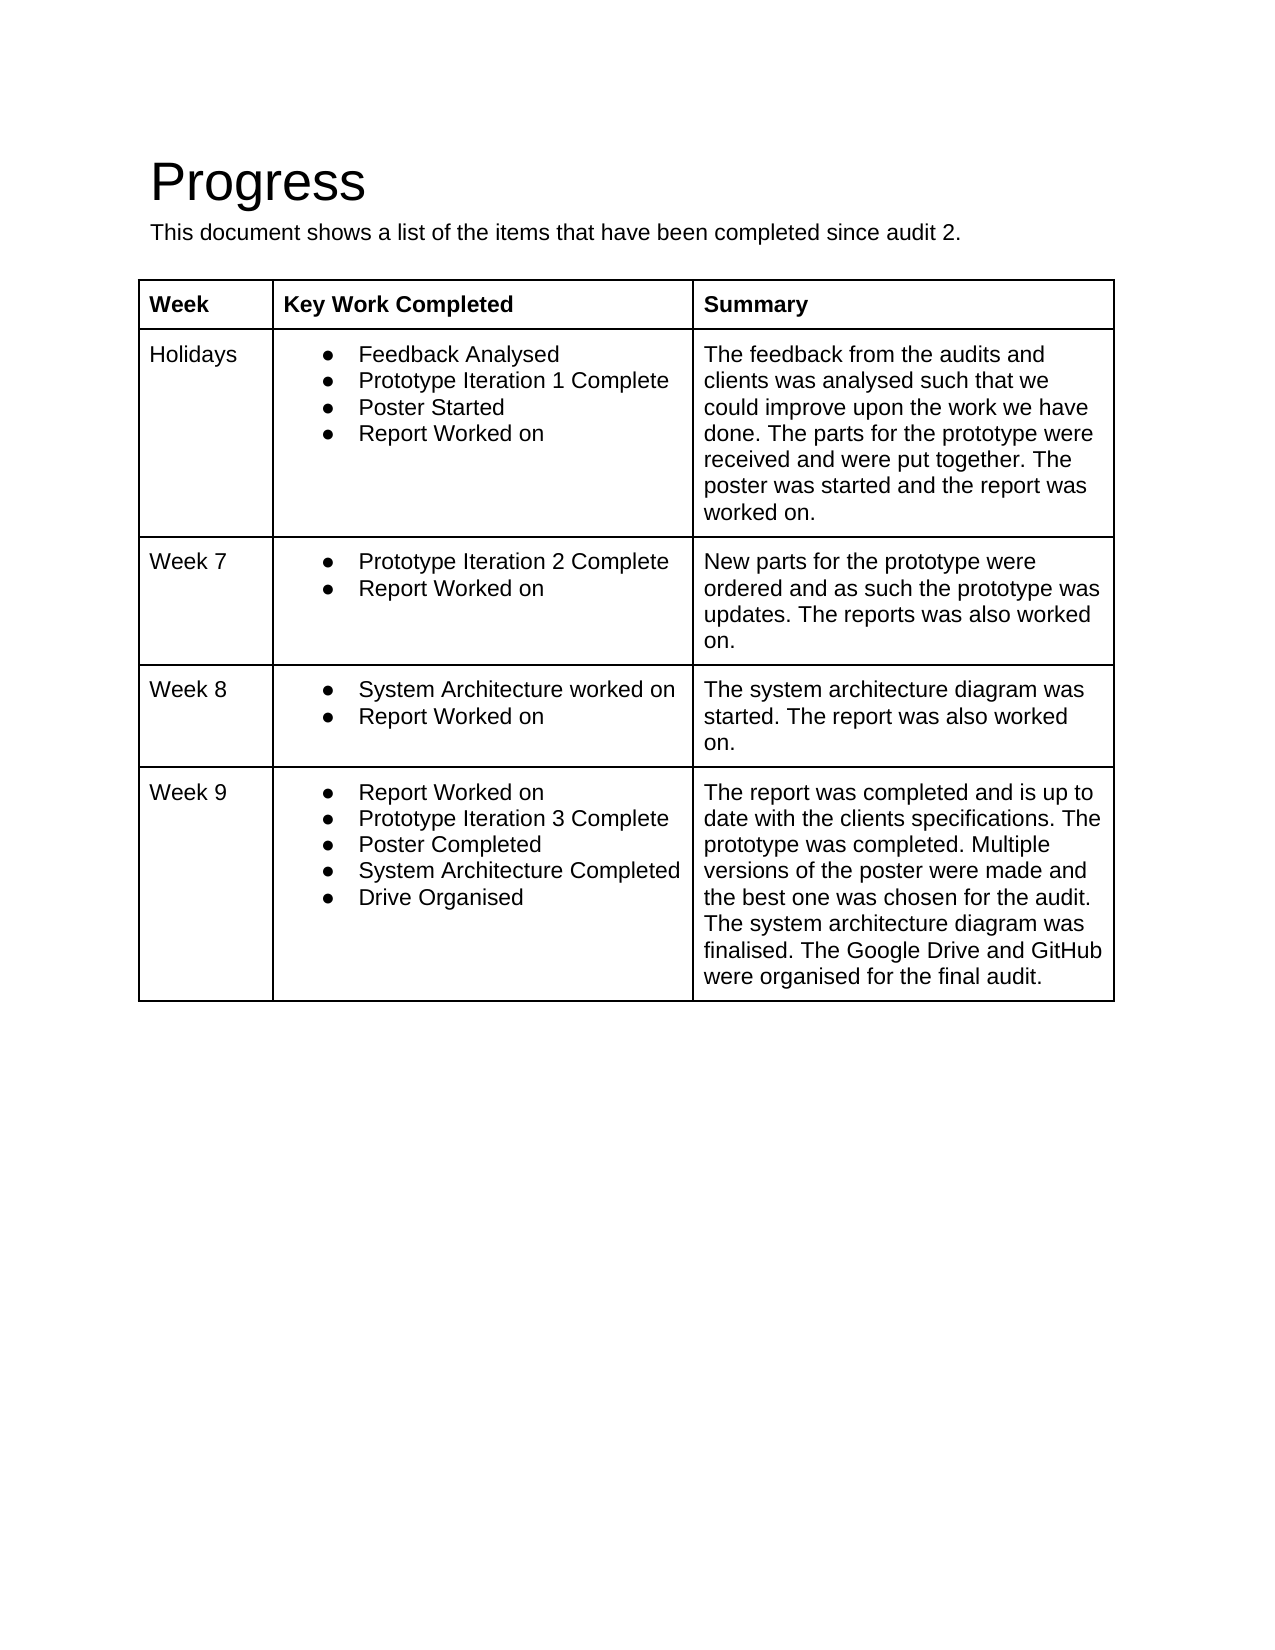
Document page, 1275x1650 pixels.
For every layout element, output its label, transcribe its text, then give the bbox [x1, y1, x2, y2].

table_header Week [140, 281, 272, 328]
table_cell New parts for the prototype were ordered and as such the prototype was updates. The reports was also worked on. [694, 538, 1113, 664]
table_cell Week 9 [140, 768, 272, 1000]
title Progress [150, 150, 1125, 212]
text This document shows a list of the items that have been completed since audit 2. [150, 218, 1125, 245]
table_header Key Work Completed [274, 281, 692, 328]
table_header Summary [694, 281, 1113, 328]
table_cell The system architecture diagram was started. The report was also worked on. [694, 666, 1113, 766]
table_cell Holidays [140, 330, 272, 536]
table_cell Feedback Analysed Prototype Iteration 1 Complete Poster Started Report Worked on [274, 330, 692, 536]
table_cell Report Worked on Prototype Iteration 3 Complete Poster Completed System Architecture Completed Drive Organised [274, 768, 692, 1000]
table_cell System Architecture worked on Report Worked on [274, 666, 692, 766]
table_cell Week 8 [140, 666, 272, 766]
table_cell The report was completed and is up to date with the clients specifications. The prototype was completed. Multiple versions of the poster were made and the best one was chosen for the audit. The system architecture diagram was finalised. The Google Drive and GitHub were organised for the final audit. [694, 768, 1113, 1000]
table_cell Prototype Iteration 2 Complete Report Worked on [274, 538, 692, 664]
table_cell The feedback from the audits and clients was analysed such that we could improve upon the work we have done. The parts for the prototype were received and were put together. The poster was started and the report was worked on. [694, 330, 1113, 536]
table_cell Week 7 [140, 538, 272, 664]
